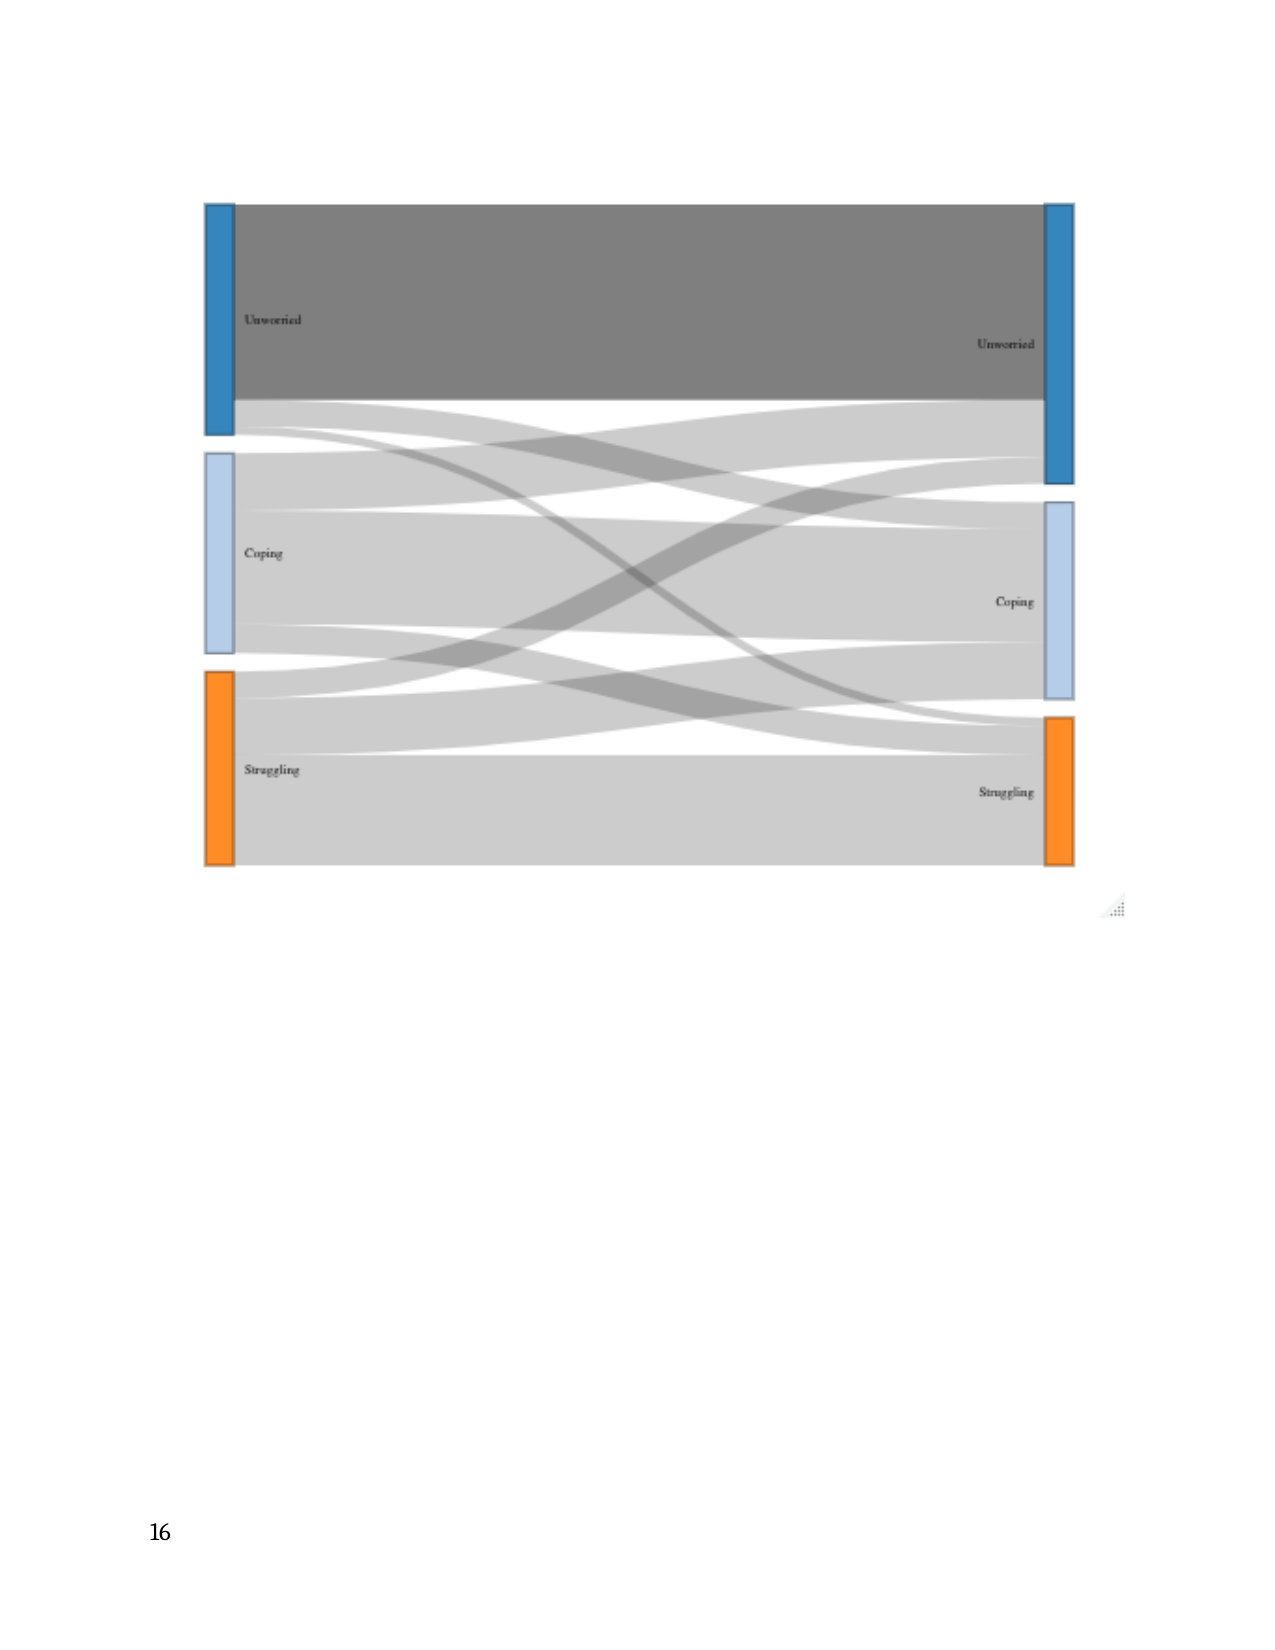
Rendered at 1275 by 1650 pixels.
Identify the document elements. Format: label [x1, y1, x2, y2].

picture [150, 150, 1125, 918]
